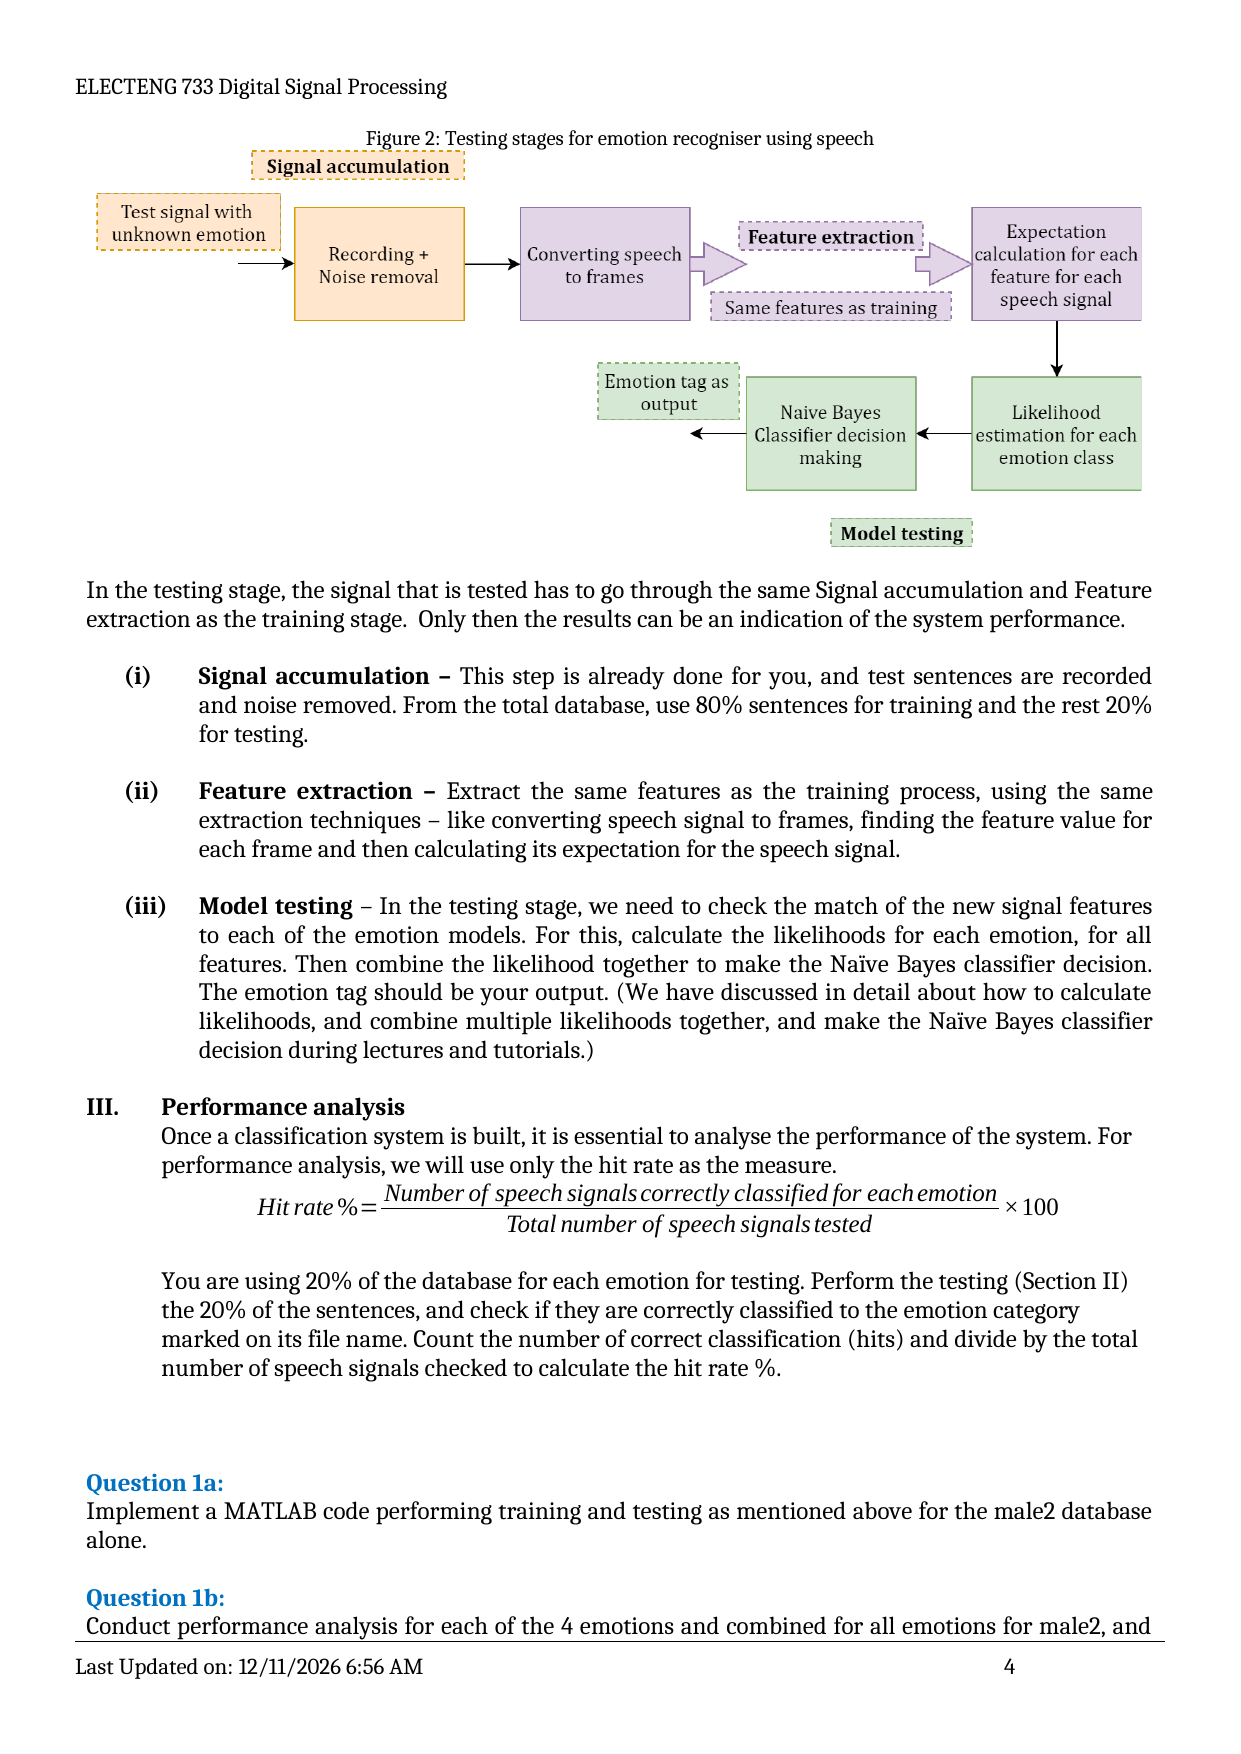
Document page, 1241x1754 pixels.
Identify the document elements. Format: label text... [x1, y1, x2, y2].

table_cell Performance analysis Once a classification system is built, it is essential to analyse the performance of the system. For performance analysis, we will use only the hit rate as the measure. You are using 20% of the database for each emotion for testing. Perform the testing (Section II) the 20% of the sentences, and check if they are correctly classified to the emotion category marked on its file name. Count the number of correct classification (hits) and divide by the total number of speech signals checked to calculate the hit rate %. [75, 1093, 1165, 1468]
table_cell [75, 126, 1165, 1093]
picture [96, 150, 1142, 547]
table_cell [75, 1469, 1165, 1641]
